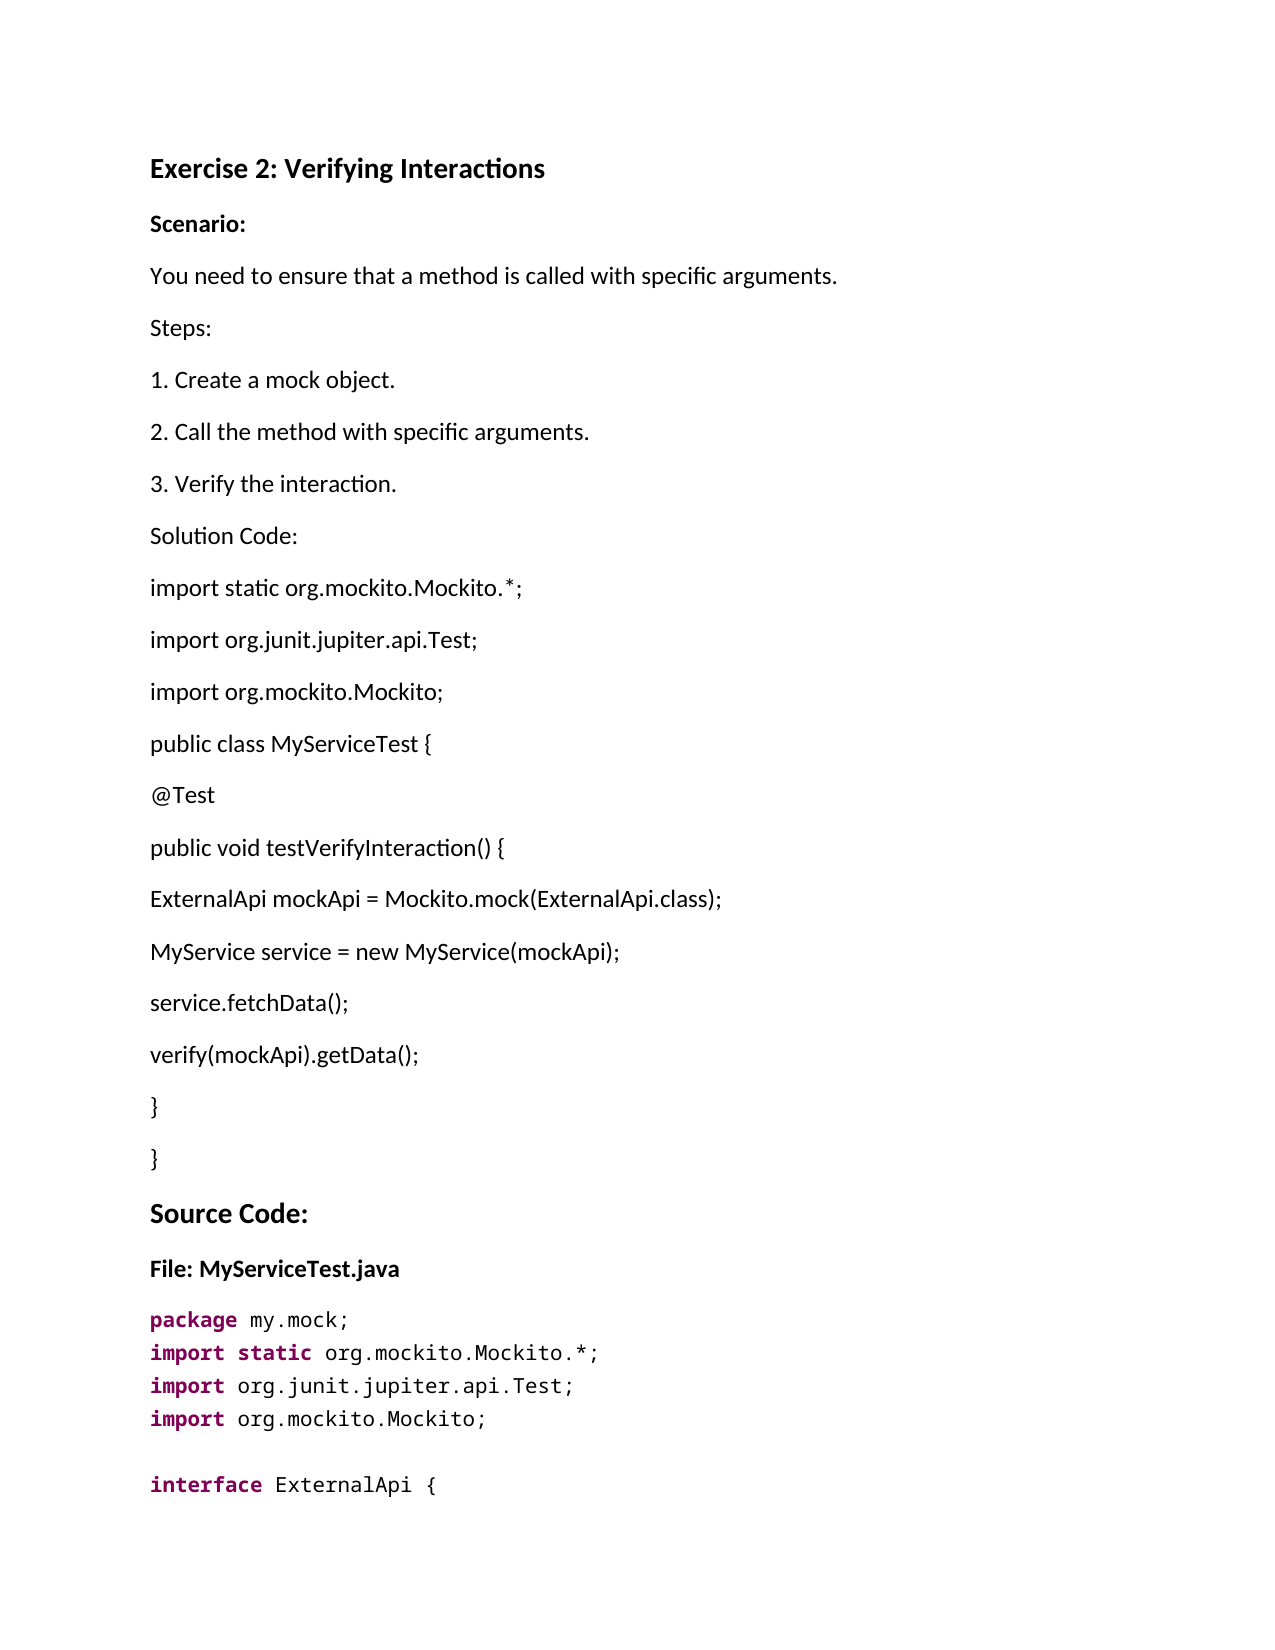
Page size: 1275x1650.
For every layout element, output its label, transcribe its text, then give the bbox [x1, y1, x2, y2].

text import org.junit.jupiter.api.Test; [150, 624, 1125, 654]
text public void testVerifyInteraction() { [150, 832, 1125, 862]
text Exercise 2: Verifying Interactions [150, 150, 1125, 186]
text Scenario: [150, 208, 1125, 238]
text 1. Create a mock object. [150, 364, 1125, 394]
text import static org.mockito.Mockito.*; [150, 1338, 1125, 1367]
text Source Code: [150, 1196, 1125, 1231]
text } [150, 1143, 1125, 1174]
text interface ExternalApi { [150, 1470, 1125, 1498]
text import org.mockito.Mockito; [150, 676, 1125, 706]
text public class MyServiceTest { [150, 728, 1125, 758]
text @Test [150, 780, 1125, 810]
text 3. Verify the interaction. [150, 468, 1125, 498]
text package my.mock; [150, 1305, 1125, 1334]
text } [150, 1092, 1125, 1122]
text 2. Call the method with specific arguments. [150, 416, 1125, 446]
text verify(mockApi).getData(); [150, 1039, 1125, 1070]
text Steps: [150, 312, 1125, 342]
text import org.mockito.Mockito; [150, 1404, 1125, 1433]
text import static org.mockito.Mockito.*; [150, 572, 1125, 602]
text import org.junit.jupiter.api.Test; [150, 1371, 1125, 1400]
text MyService service = new MyService(mockApi); [150, 936, 1125, 966]
text service.fetchData(); [150, 988, 1125, 1018]
text Solution Code: [150, 520, 1125, 550]
text File: MyServiceTest.java [150, 1253, 1125, 1284]
text ExternalApi mockApi = Mockito.mock(ExternalApi.class); [150, 884, 1125, 914]
text You need to ensure that a method is called with specific arguments. [150, 260, 1125, 290]
